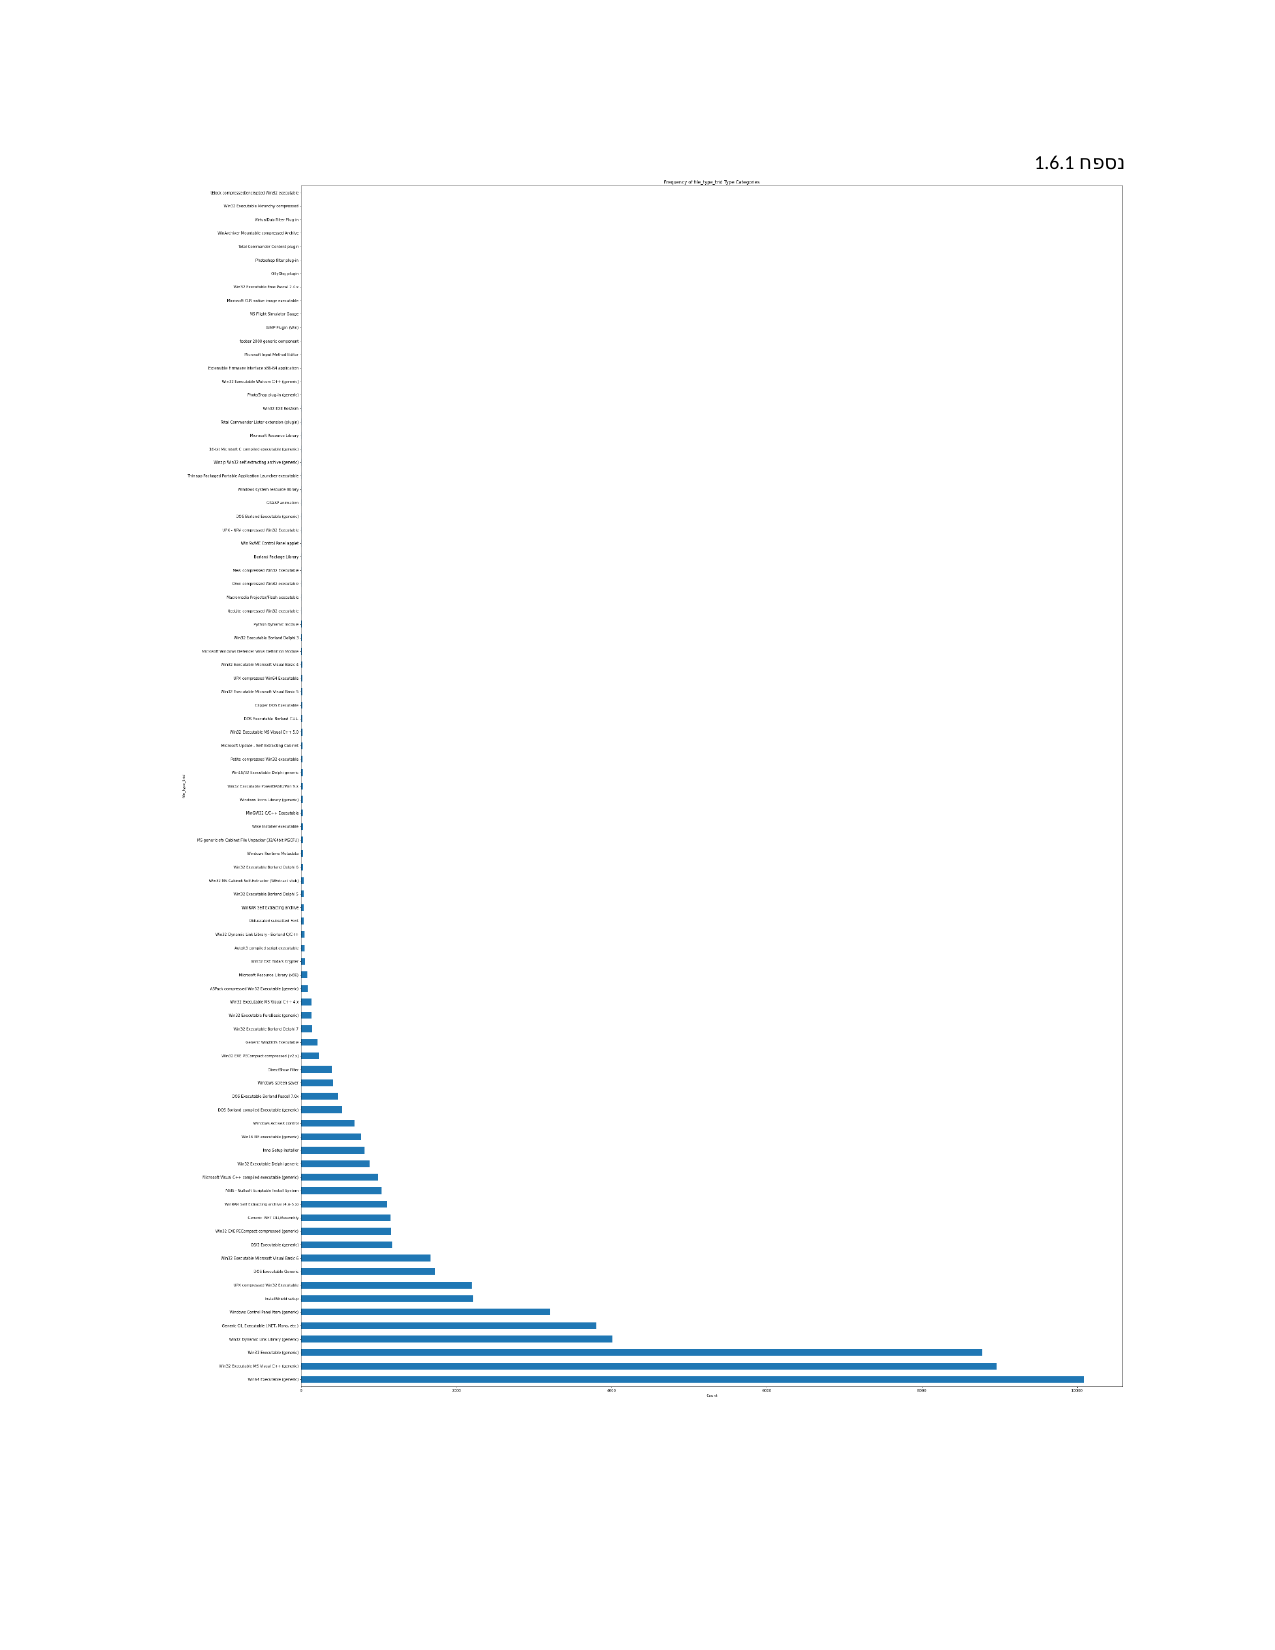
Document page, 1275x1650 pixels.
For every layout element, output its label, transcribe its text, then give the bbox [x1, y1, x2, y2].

picture [179, 177, 1125, 1400]
text נספח 1.6.1 [150, 150, 1125, 174]
